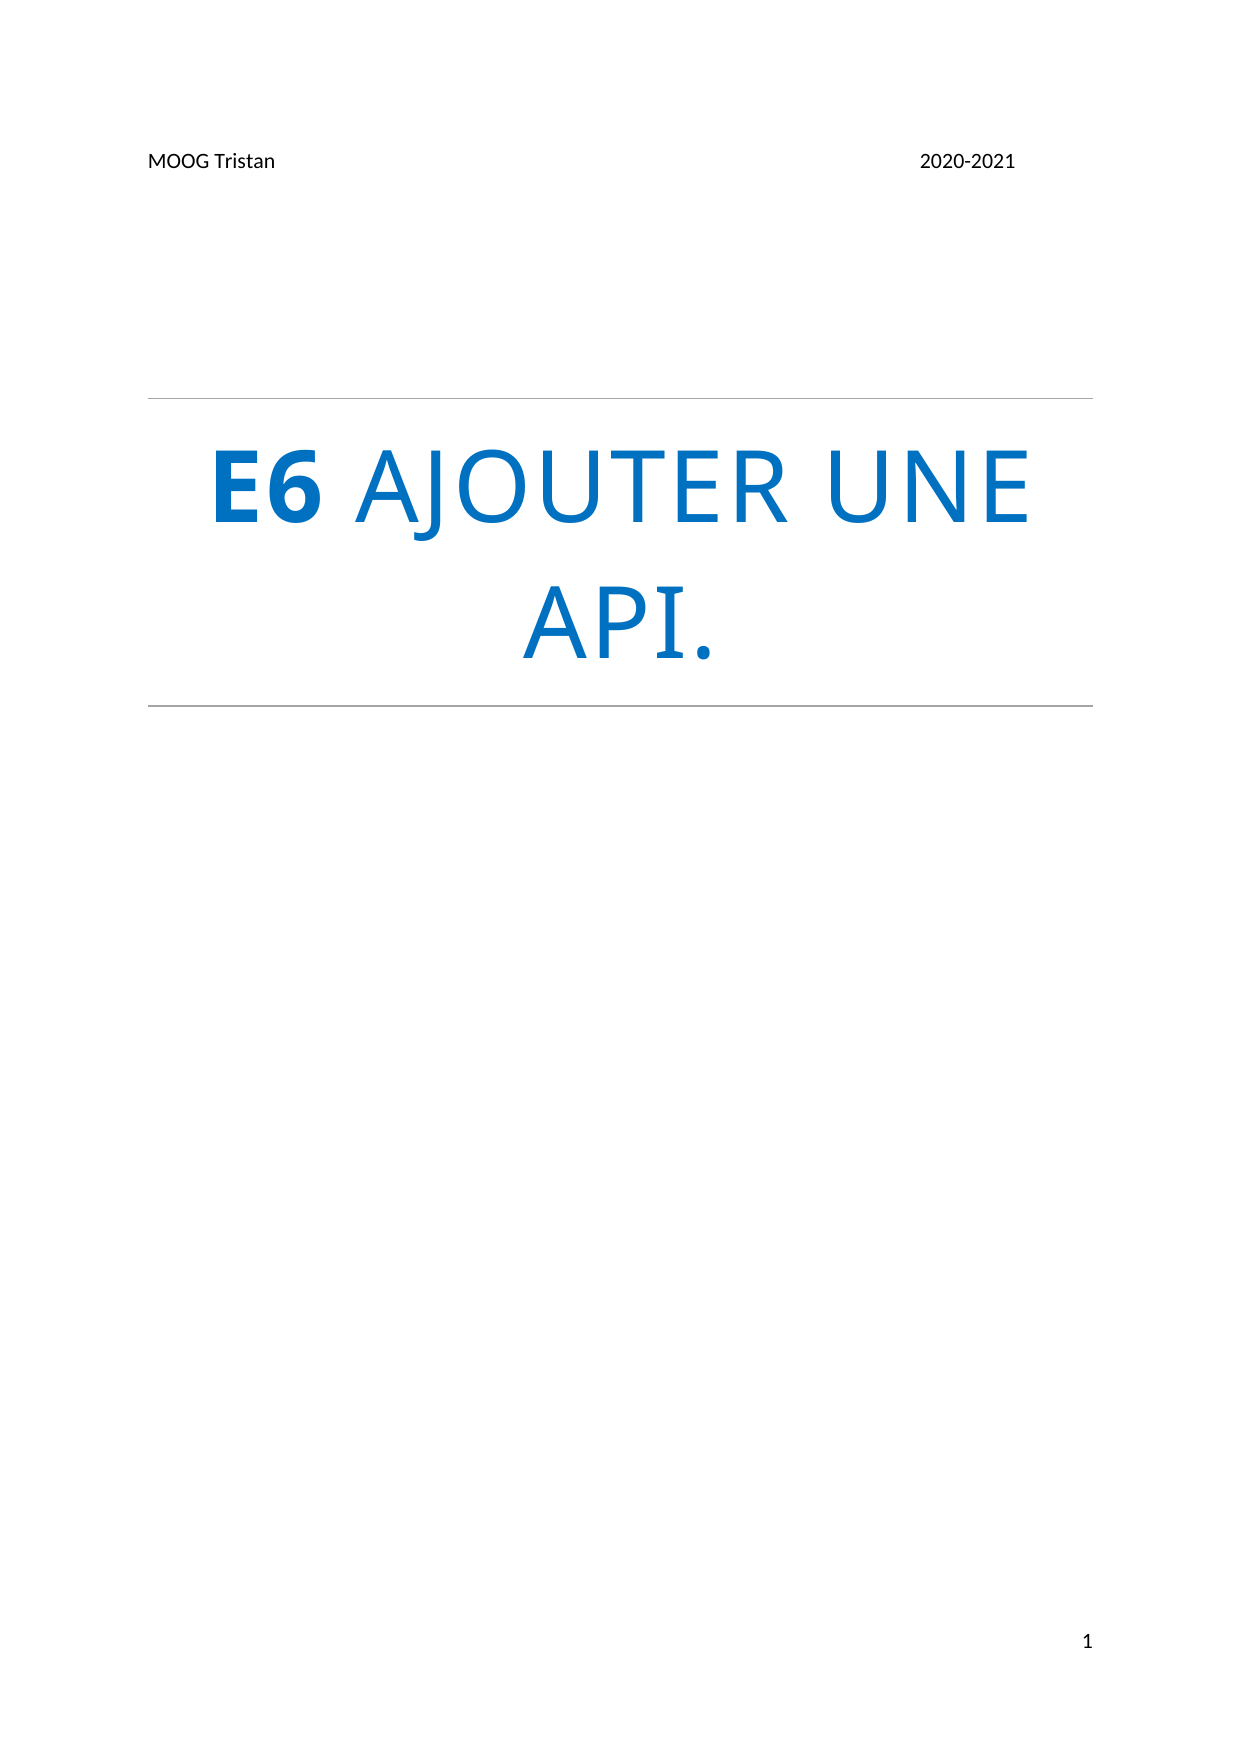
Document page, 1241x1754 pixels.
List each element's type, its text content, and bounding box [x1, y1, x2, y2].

text MOOG Tristan 2020-2021 [148, 148, 1093, 174]
title E6 Ajouter une api. [148, 399, 1093, 705]
